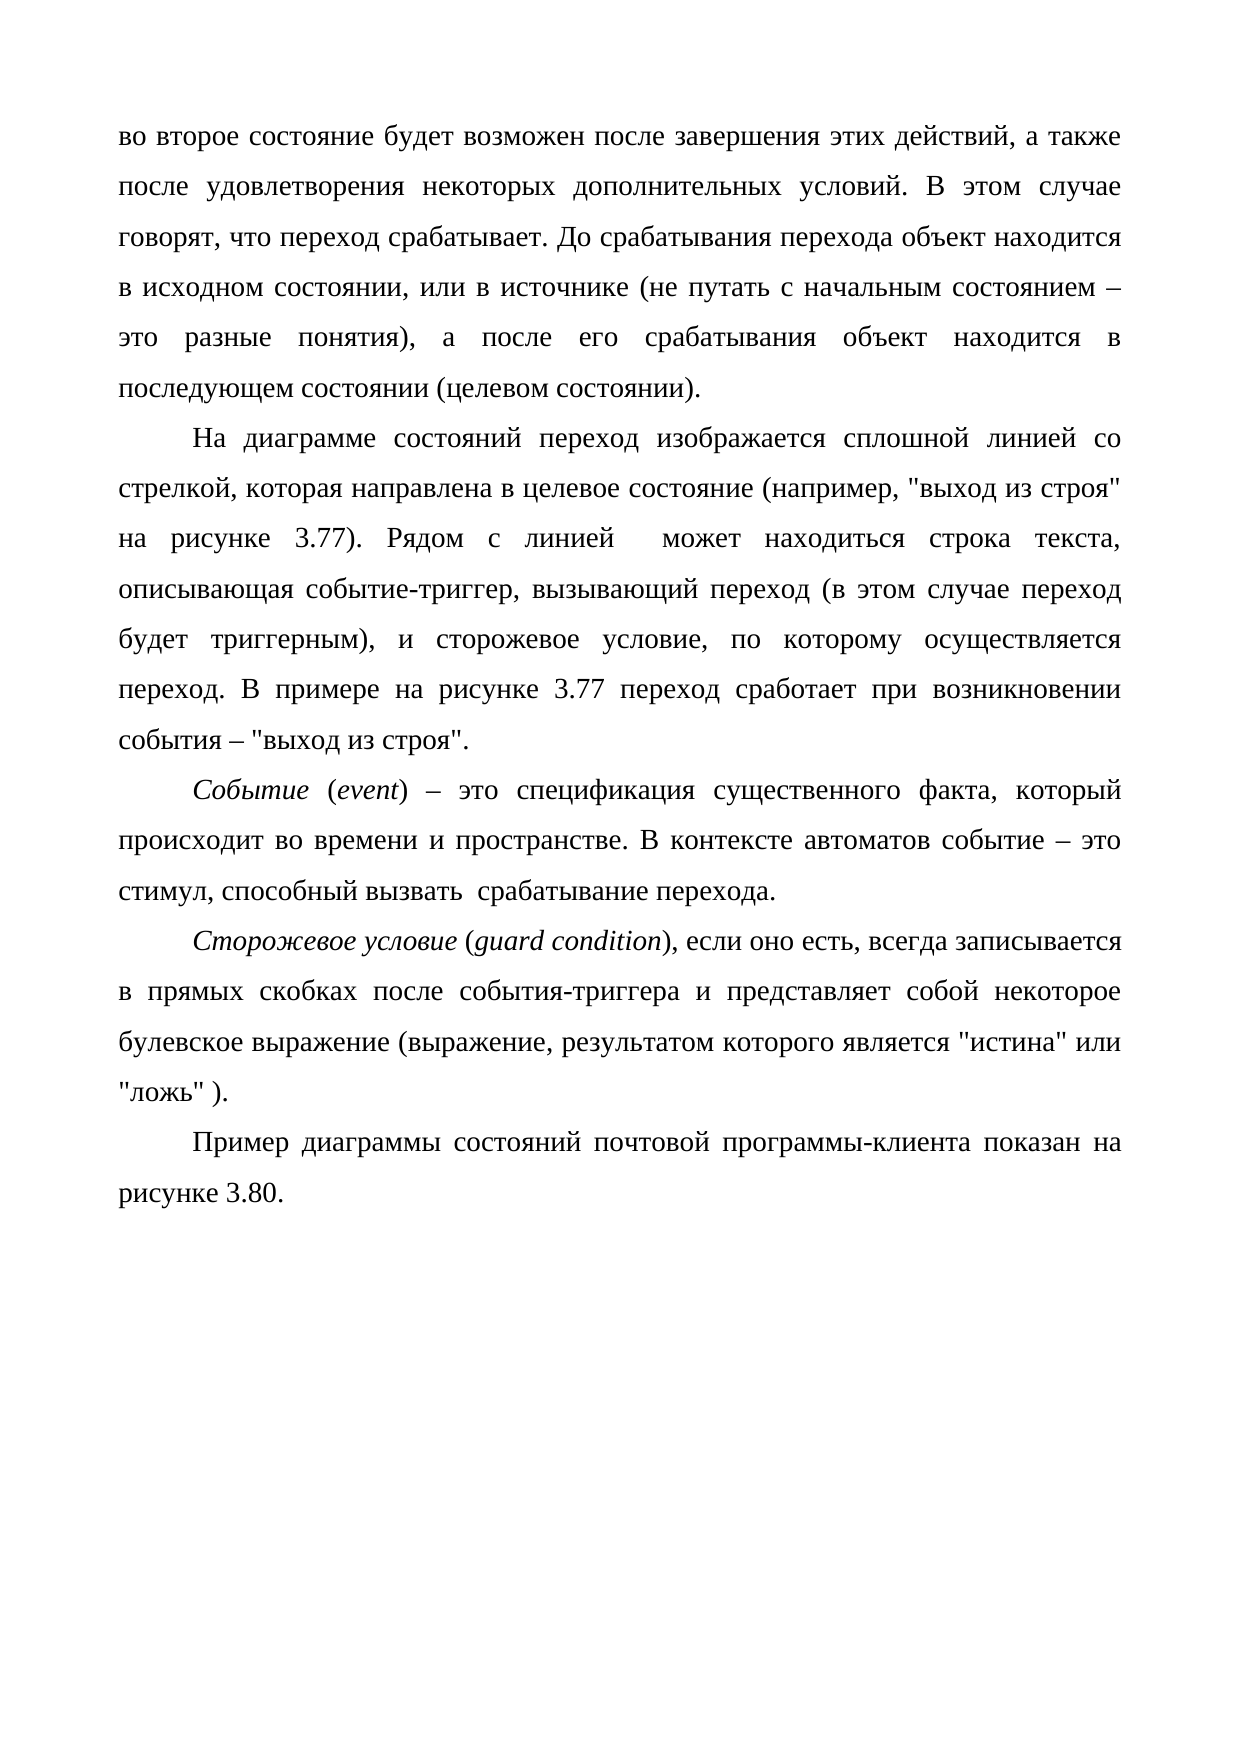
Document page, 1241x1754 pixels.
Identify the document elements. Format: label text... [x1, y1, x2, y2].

text Пример диаграммы состояний почтовой программы-клиента показан на рисунке 3.80. [118, 1124, 1122, 1208]
text Событие (еvent) – это спецификация существенного факта, который происходит во времени и пространстве. В контексте автоматов событие – это стимул, способный вызвать срабатывание перехода. [118, 772, 1122, 906]
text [118, 118, 1122, 403]
text Сторожевое условие (guard condition), если оно есть, всегда записывается в прямых скобках после события-триггера и представляет собой некоторое булевское выражение (выражение, результатом которого является "истина" или "ложь" ). [118, 923, 1122, 1108]
text На диаграмме состояний переход изображается сплошной линией со стрелкой, которая направлена в целевое состояние (например, "выход из строя" на рисунке 3.77). Рядом с линией может находиться строка текста, описывающая событие-триггер, вызывающий переход (в этом случае переход будет триггерным), и сторожевое условие, по которому осуществляется переход. В примере на рисунке 3.77 переход сработает при возникновении события – "выход из строя". [118, 420, 1122, 755]
